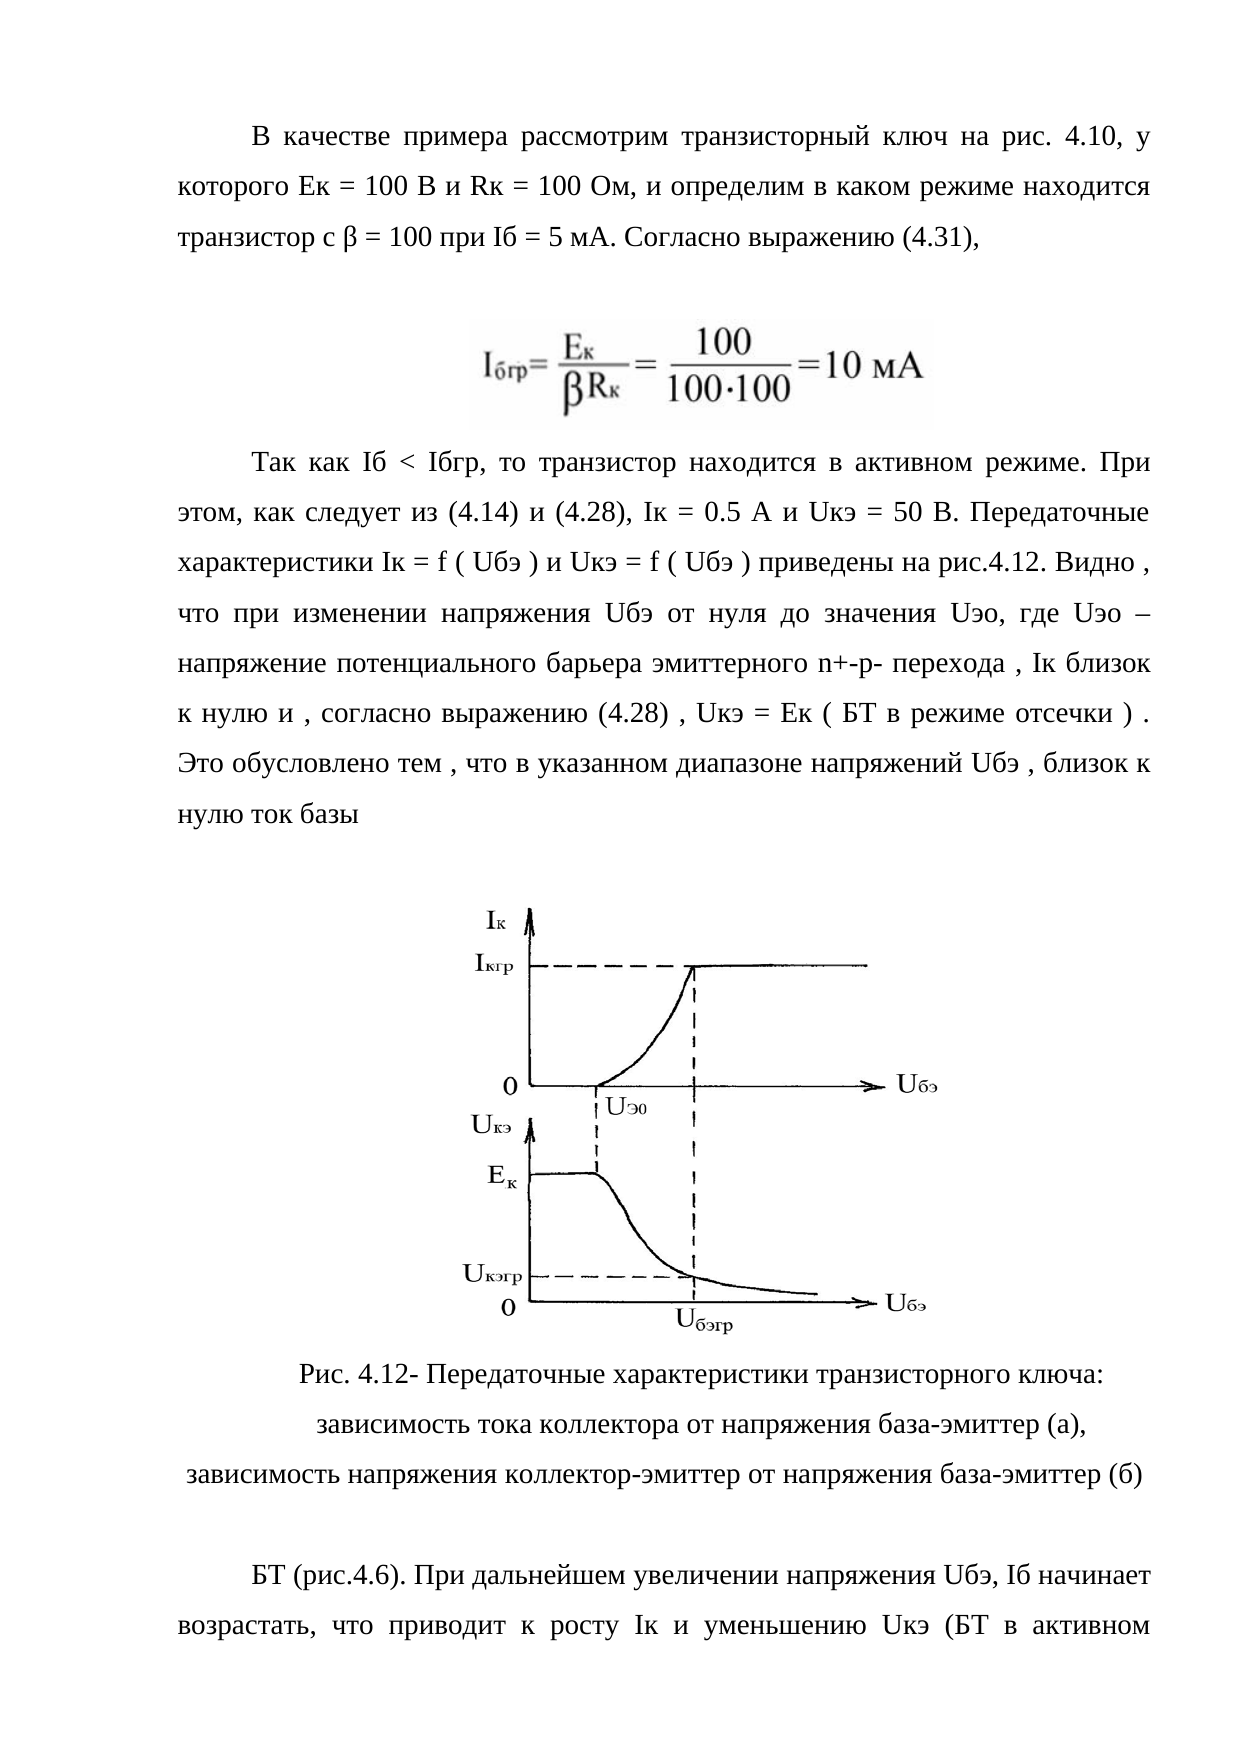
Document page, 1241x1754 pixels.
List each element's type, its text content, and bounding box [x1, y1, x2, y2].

text Так как Iб < Iбгр, то транзистор находится в активном режиме. При этом, как следует из (4.14) и (4.28), Iк = 0.5 А и Uкэ = 50 В. Передаточные характеристики Iк = f ( Uбэ ) и Uкэ = f ( Uбэ ) приведены на рис.4.12. Видно , что при изменении напряжения Uбэ от нуля до значения Uэо, где Uэо – напряжение потенциального барьера эмиттерного n+-p- перехода , Iк близок к нулю и , согласно выражению (4.28) , Uкэ = Eк ( БТ в режиме отсечки ) . Это обусловлено тем , что в указанном диапазоне напряжений Uбэ , близок к нулю ток базы [177, 444, 1152, 829]
text Рис. 4.12- Передаточные характеристики транзисторного ключа: [177, 1356, 1152, 1389]
text зависимость тока коллектора от напряжения база-эмиттер (а), зависимость напряжения коллектор-эмиттер от напряжения база-эмиттер (б) [177, 1406, 1152, 1490]
text В качестве примера рассмотрим транзисторный ключ на рис. 4.10, у которого Ек = 100 В и Rк = 100 Ом, и определим в каком режиме находится транзистор с β = 100 при Iб = 5 мА. Согласно выражению (4.31), [177, 118, 1152, 252]
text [177, 1557, 1152, 1641]
